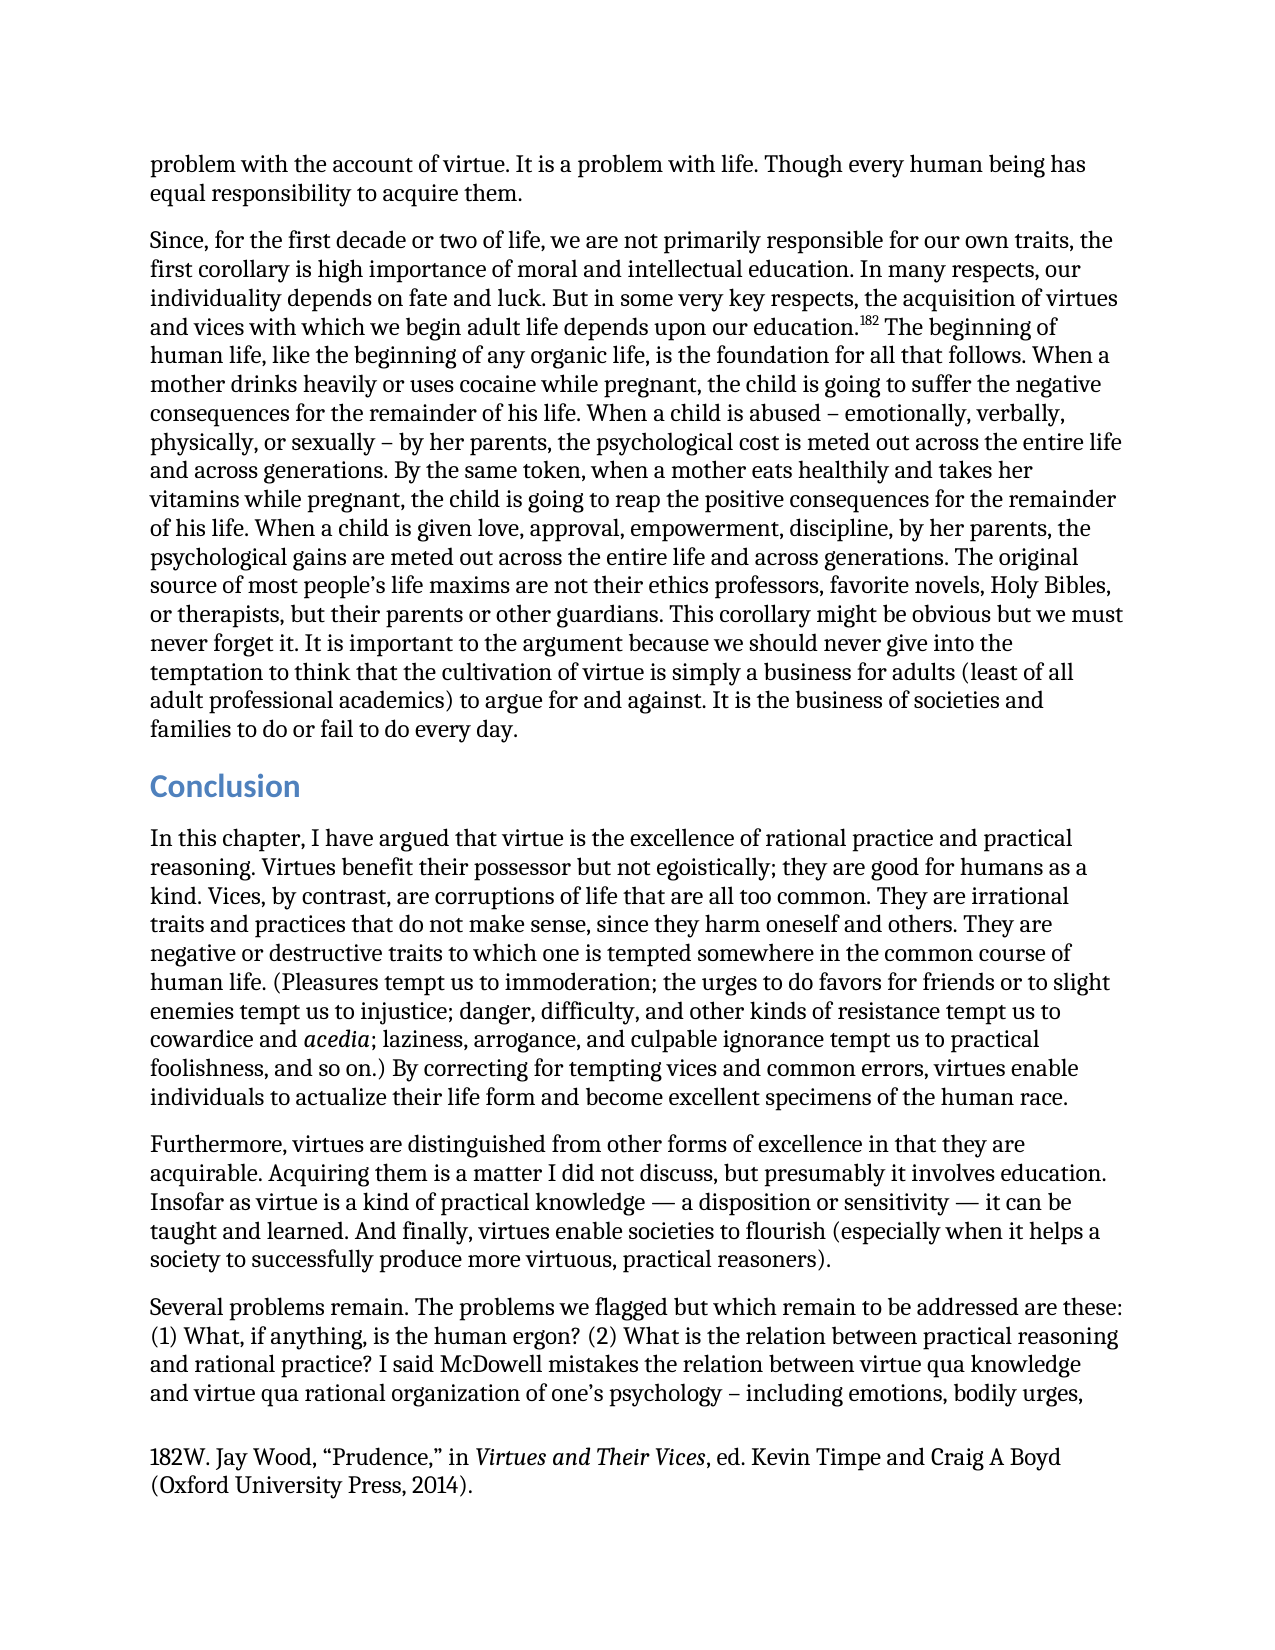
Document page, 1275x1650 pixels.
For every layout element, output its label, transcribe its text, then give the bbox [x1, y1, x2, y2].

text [150, 150, 1125, 207]
text In this chapter, I have argued that virtue is the excellence of rational practice and practical reasoning. Virtues benefit their possessor but not egoistically; they are good for humans as a kind. Vices, by contrast, are corruptions of life that are all too common. They are irrational traits and practices that do not make sense, since they harm oneself and others. They are negative or destructive traits to which one is tempted somewhere in the common course of human life. (Pleasures tempt us to immoderation; the urges to do favors for friends or to slight enemies tempt us to injustice; danger, difficulty, and other kinds of resistance tempt us to cowardice and acedia; laziness, arrogance, and culpable ignorance tempt us to practical foolishness, and so on.) By correcting for tempting vices and common errors, virtues enable individuals to actualize their life form and become excellent specimens of the human race. [150, 824, 1125, 1112]
text Since, for the first decade or two of life, we are not primarily responsible for our own traits, the first corollary is high importance of moral and intellectual education. In many respects, our individuality depends on fate and luck. But in some very key respects, the acquisition of virtues and vices with which we begin adult life depends upon our education. The beginning of human life, like the beginning of any organic life, is the foundation for all that follows. When a mother drinks heavily or uses cocaine while pregnant, the child is going to suffer the negative consequences for the remainder of his life. When a child is abused – emotionally, verbally, physically, or sexually – by her parents, the psychological cost is meted out across the entire life and across generations. By the same token, when a mother eats healthily and takes her vitamins while pregnant, the child is going to reap the positive consequences for the remainder of his life. When a child is given love, approval, empowerment, discipline, by her parents, the psychological gains are meted out across the entire life and across generations. The original source of most people’s life maxims are not their ethics professors, favorite novels, Holy Bibles, or therapists, but their parents or other guardians. This corollary might be obvious but we must never forget it. It is important to the argument because we should never give into the temptation to think that the cultivation of virtue is simply a business for adults (least of all adult professional academics) to argue for and against. It is the business of societies and families to do or fail to do every day. [150, 226, 1125, 744]
subtitle Conclusion [150, 764, 1125, 805]
text Furthermore, virtues are distinguished from other forms of excellence in that they are acquirable. Acquiring them is a matter I did not discuss, but presumably it involves education. Insofar as virtue is a kind of practical knowledge — a disposition or sensitivity — it can be taught and learned. And finally, virtues enable societies to flourish (especially when it helps a society to successfully produce more virtuous, practical reasoners). [150, 1130, 1125, 1274]
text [150, 1293, 1125, 1408]
